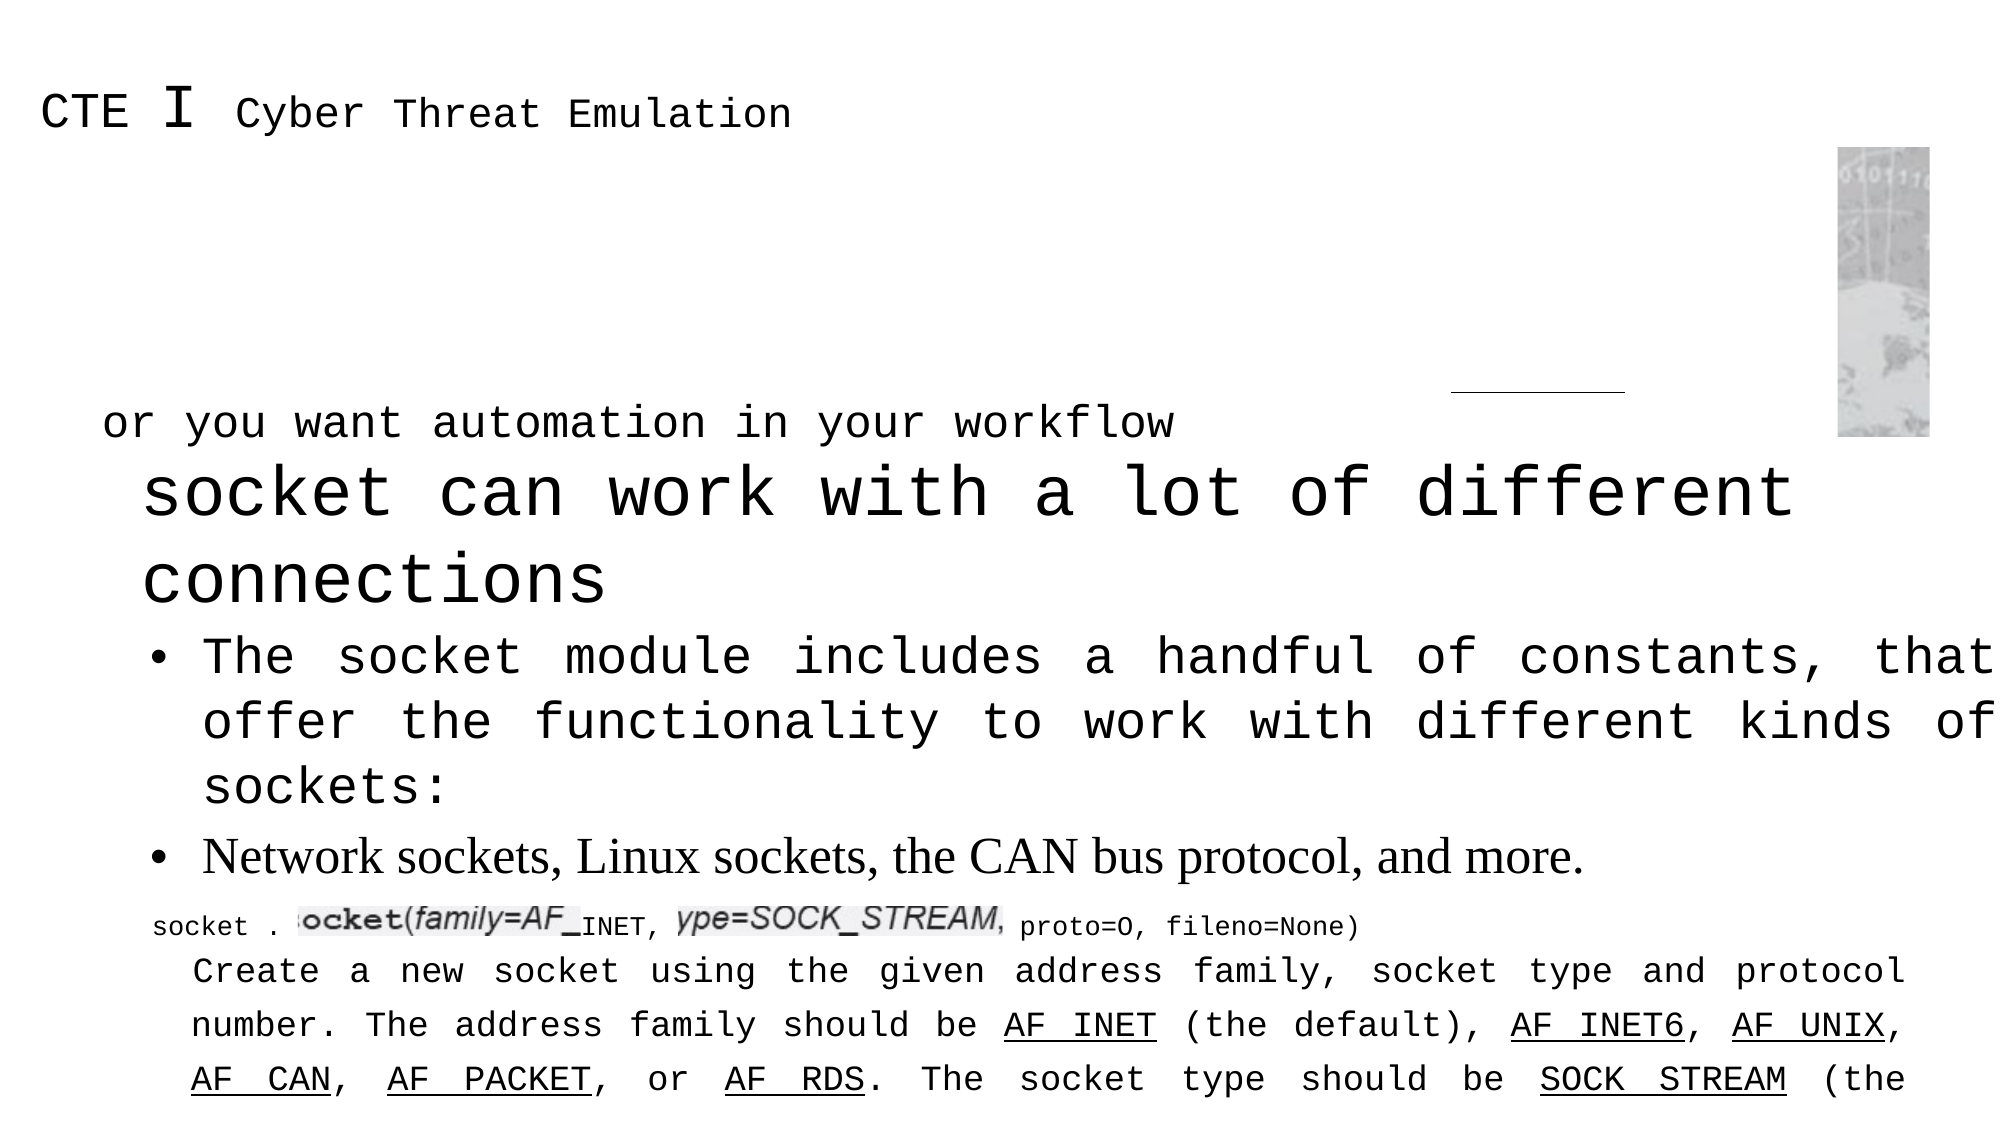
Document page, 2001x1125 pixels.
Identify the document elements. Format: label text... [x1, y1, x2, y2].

list Network sockets, Linux sockets, the CAN bus protocol, and more. [144, 825, 1998, 889]
picture [678, 906, 1004, 936]
list The socket module includes a handful of constants, that offer the functionality to work with different kinds of sockets: [144, 630, 1998, 819]
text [191, 953, 1906, 1101]
picture [297, 906, 581, 936]
text or you want automation in your workflow [102, 148, 2000, 451]
picture [1837, 147, 1930, 437]
text socket can work with a lot of different connections [141, 457, 2000, 623]
